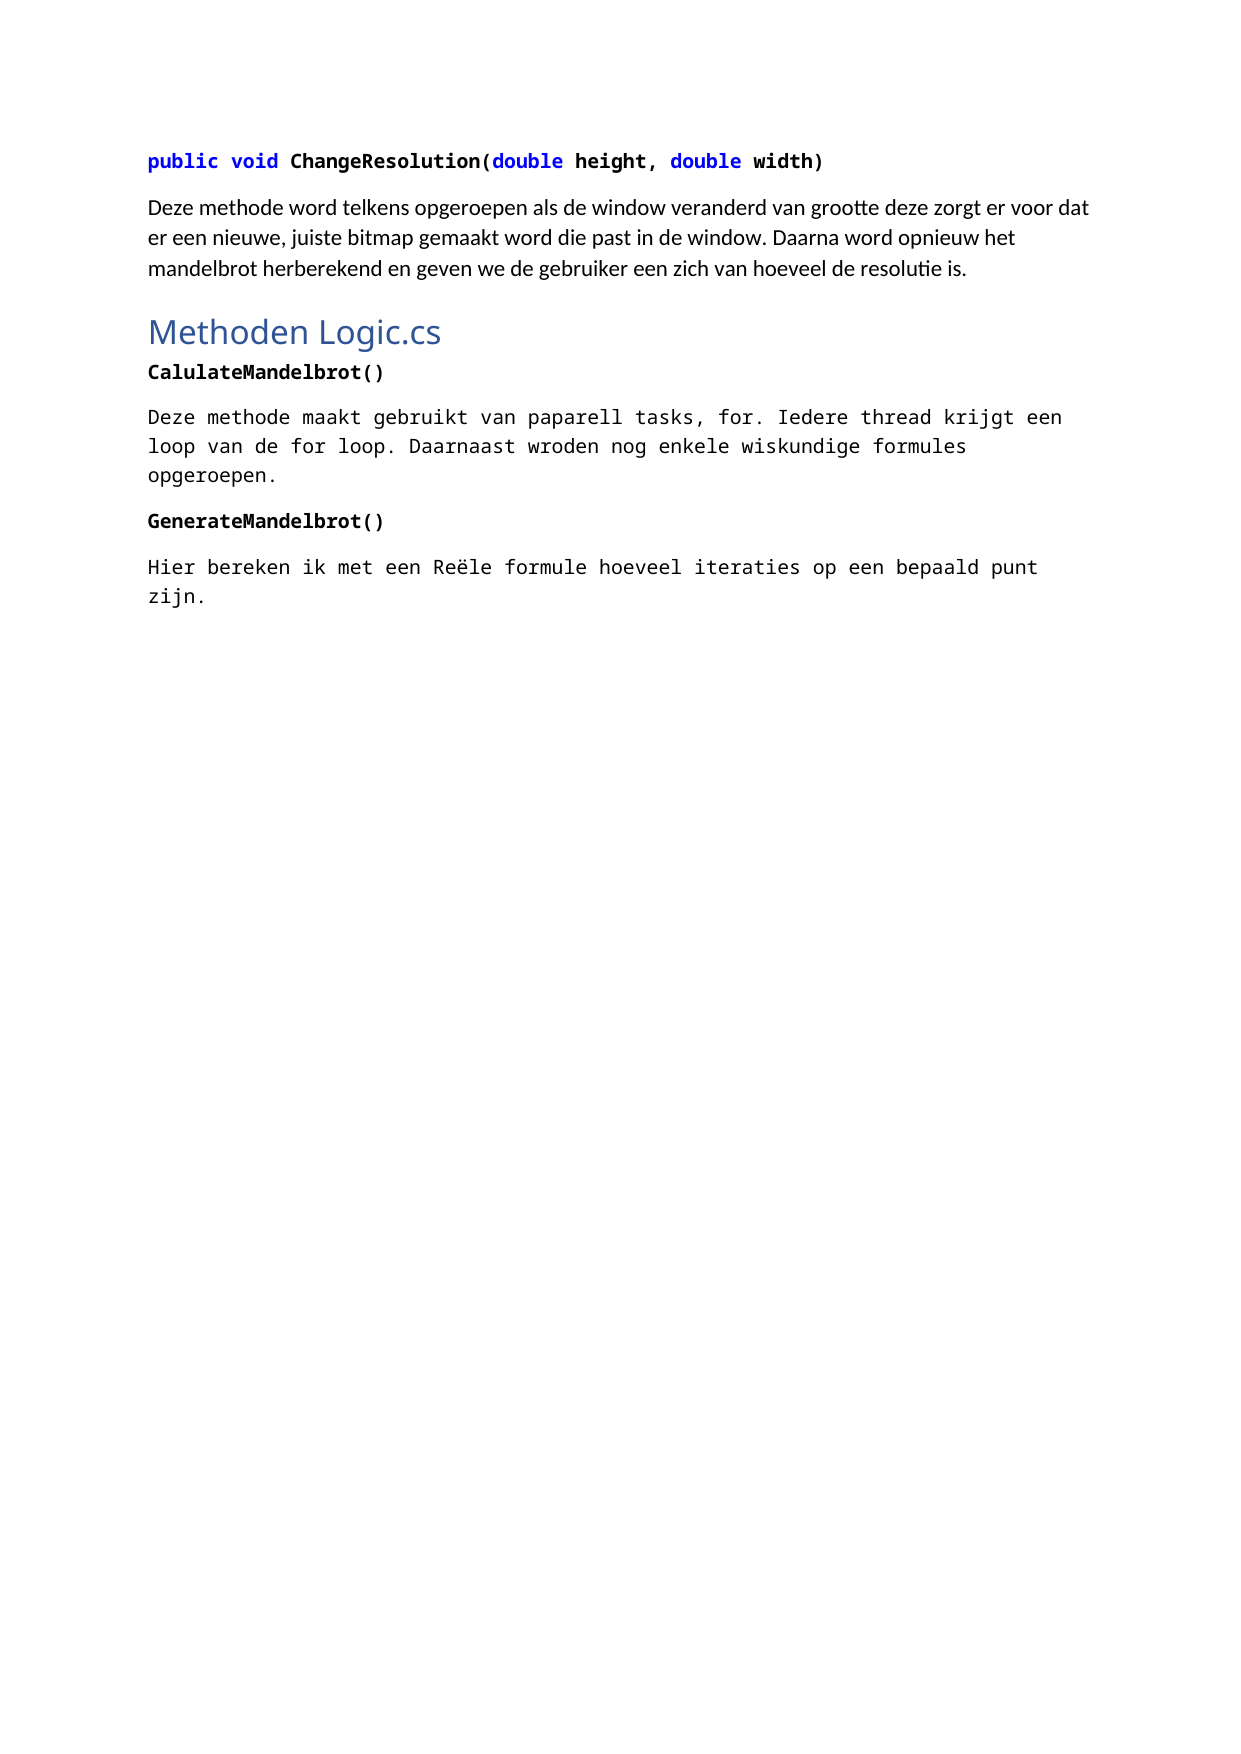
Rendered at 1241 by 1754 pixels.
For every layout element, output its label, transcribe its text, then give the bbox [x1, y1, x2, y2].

text CalulateMandelbrot() [148, 358, 1093, 385]
text Deze methode maakt gebruikt van paparell tasks, for. Iedere thread krijgt een loop van de for loop. Daarnaast wroden nog enkele wiskundige formules opgeroepen. [148, 404, 1093, 489]
text public void ChangeResolution(double height, double width) [148, 148, 1093, 174]
text GenerateMandelbrot() [148, 507, 1093, 534]
text Deze methode word telkens opgeroepen als de window veranderd van grootte deze zorgt er voor dat er een nieuwe, juiste bitmap gemaakt word die past in de window. Daarna word opnieuw het mandelbrot herberekend en geven we de gebruiker een zich van hoeveel de resolutie is. [148, 193, 1093, 282]
subtitle Methoden Logic.cs [148, 309, 1093, 354]
text Hier bereken ik met een Reële formule hoeveel iteraties op een bepaald punt zijn. [148, 553, 1093, 609]
